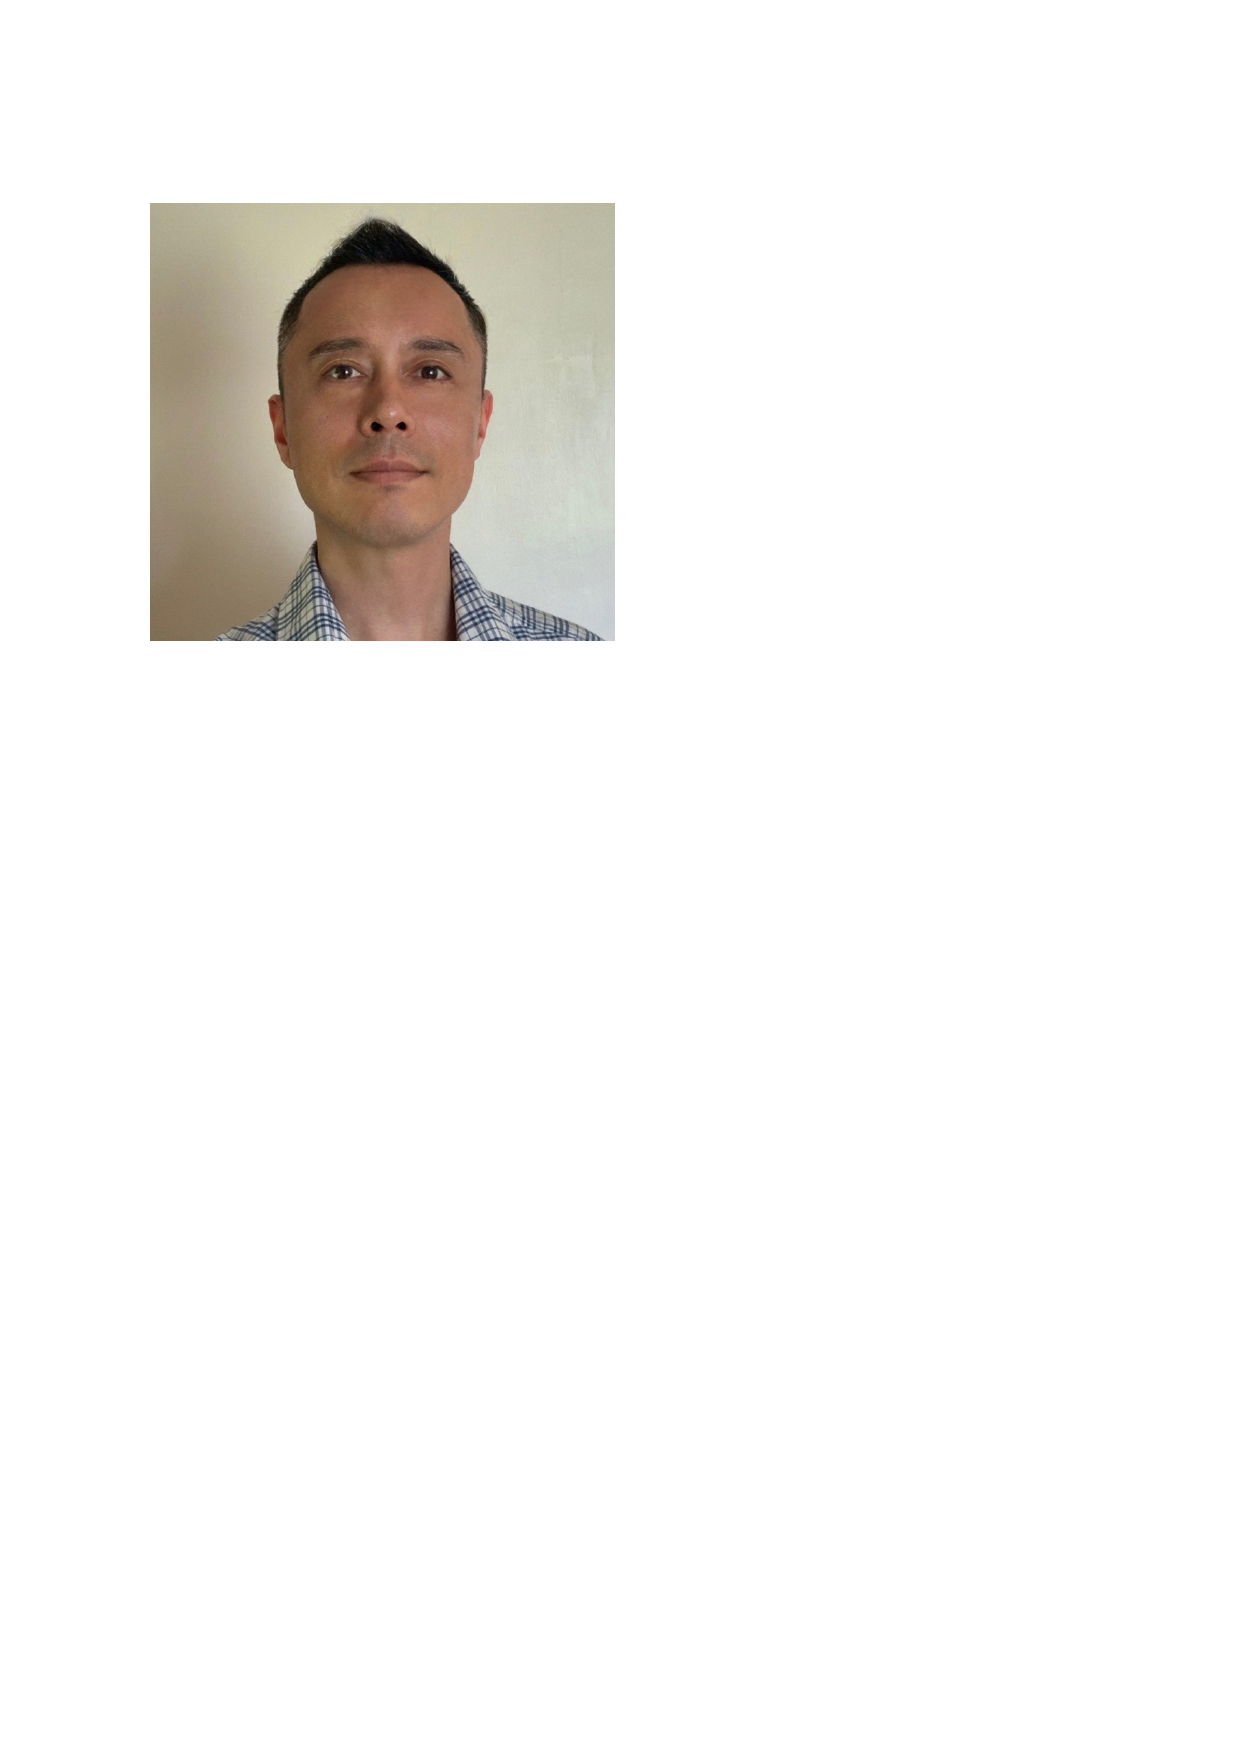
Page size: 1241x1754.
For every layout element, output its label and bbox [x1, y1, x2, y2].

picture [150, 203, 615, 641]
